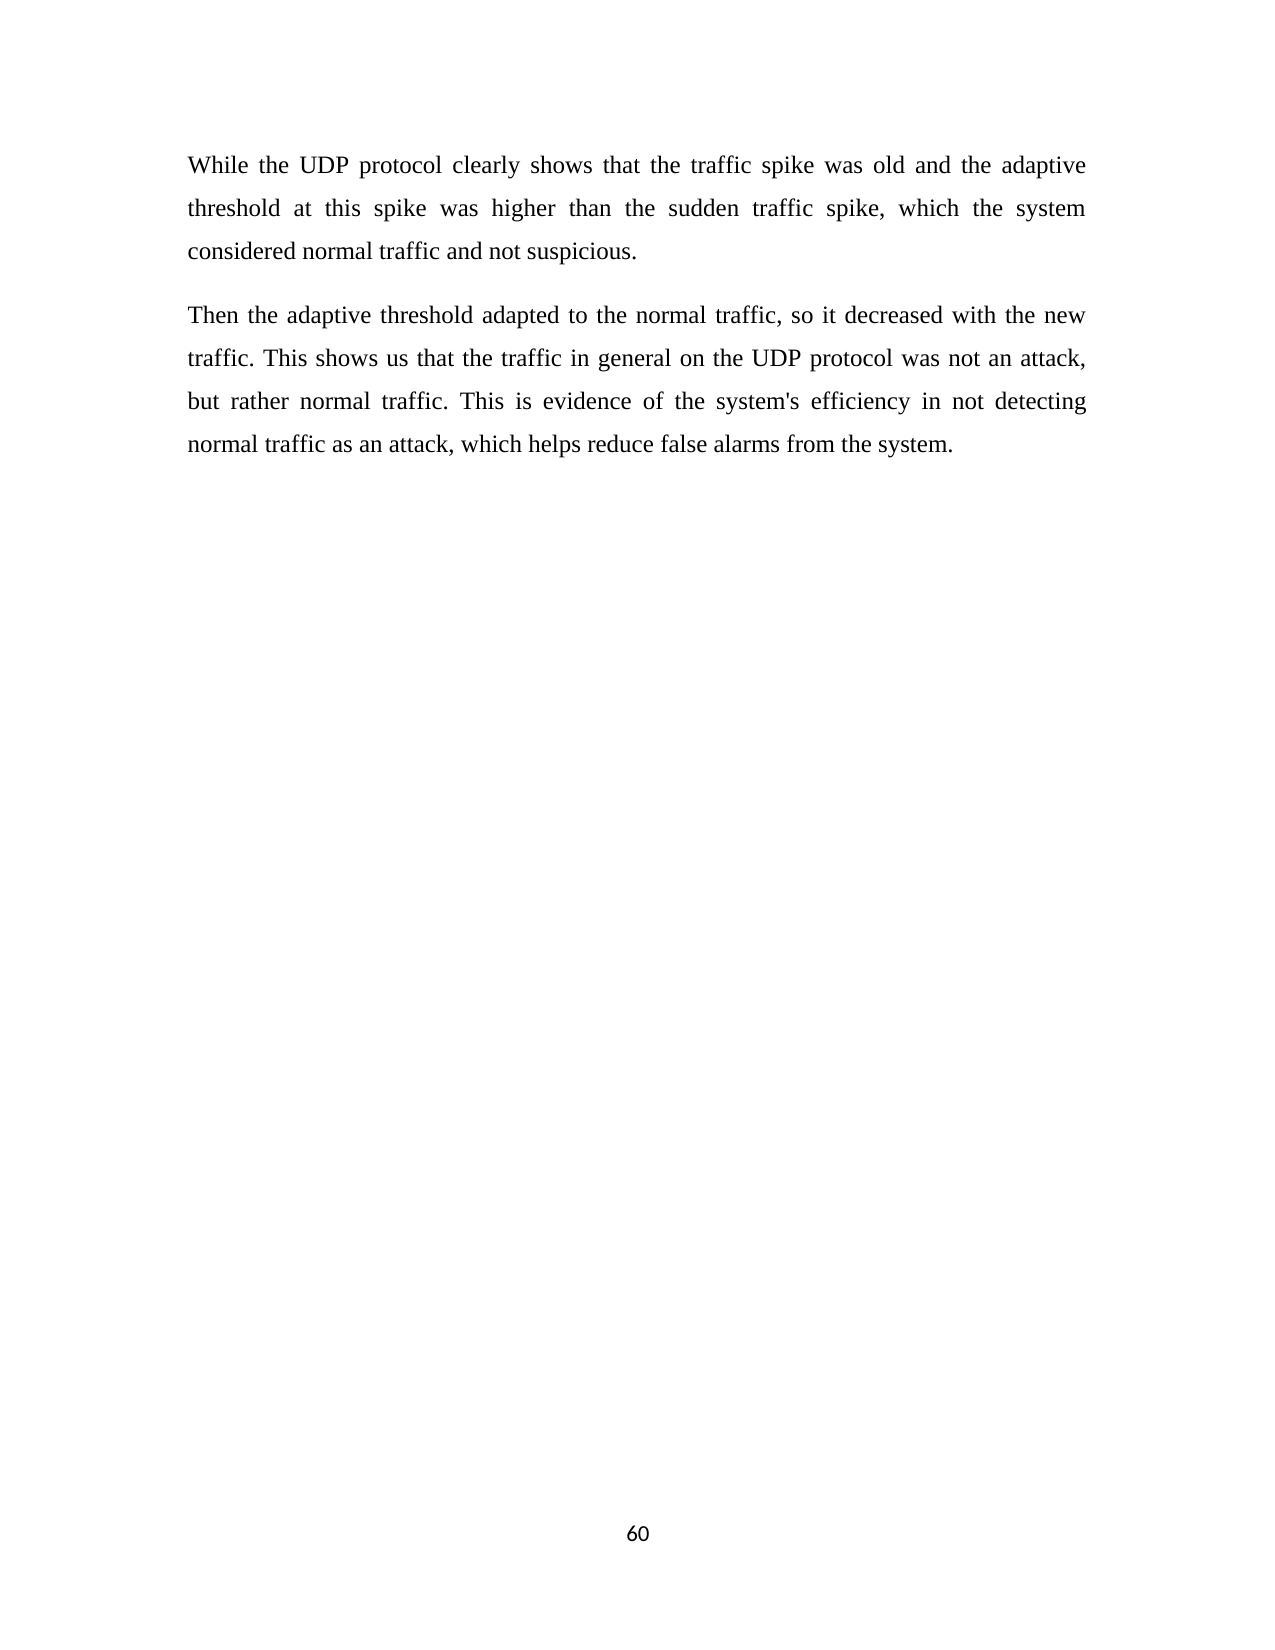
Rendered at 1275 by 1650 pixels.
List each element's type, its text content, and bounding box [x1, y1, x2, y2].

text Then the adaptive threshold adapted to the normal traffic, so it decreased with the new traffic. This shows us that the traffic in general on the UDP protocol was not an attack, but rather normal traffic. This is evidence of the system's efficiency in not detecting normal traffic as an attack, which helps reduce false alarms from the system. [187, 300, 1087, 458]
text While the UDP protocol clearly shows that the traffic spike was old and the adaptive threshold at this spike was higher than the sudden traffic spike, which the system considered normal traffic and not suspicious. [187, 150, 1087, 265]
